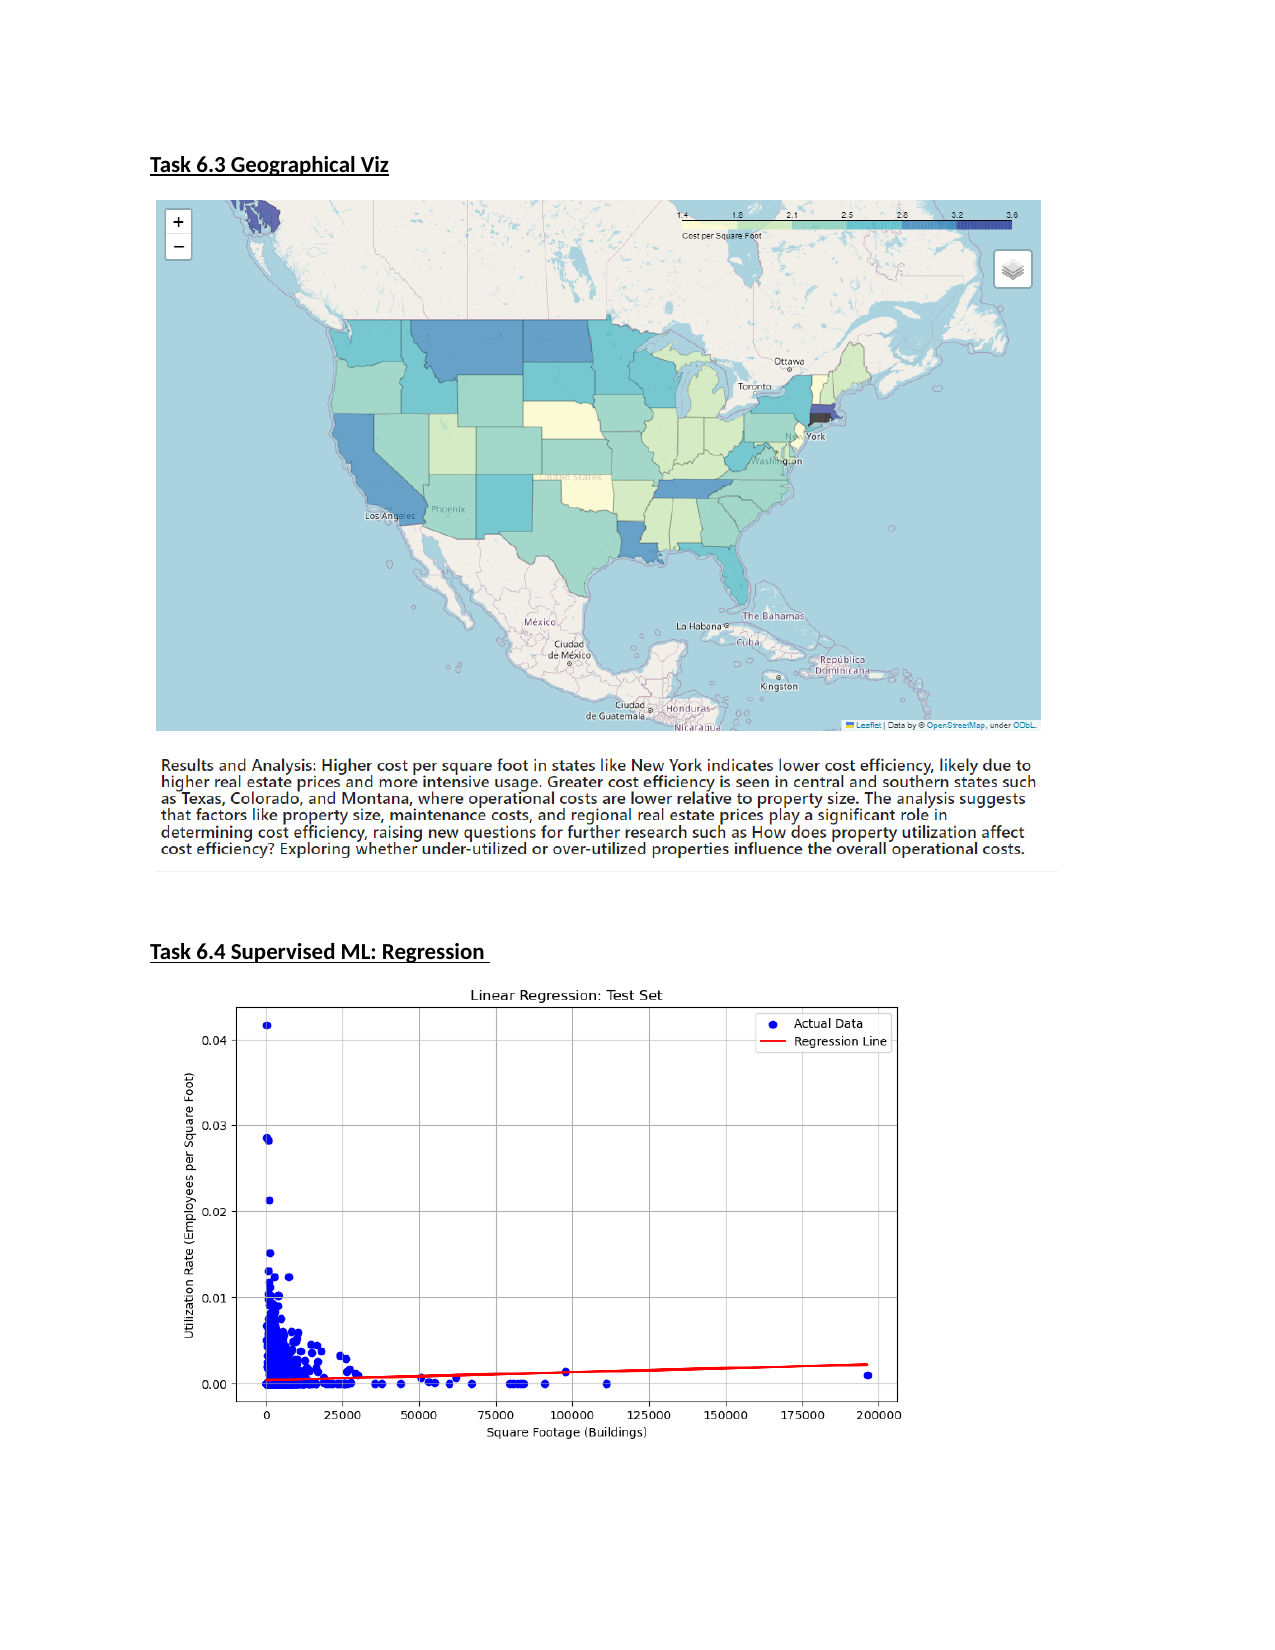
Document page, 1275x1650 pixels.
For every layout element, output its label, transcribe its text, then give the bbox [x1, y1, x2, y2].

text Task 6.4 Supervised ML: Regression [150, 937, 1125, 965]
text Task 6.3 Geographical Viz [150, 150, 1125, 178]
picture [150, 196, 1058, 872]
picture [150, 984, 954, 1448]
